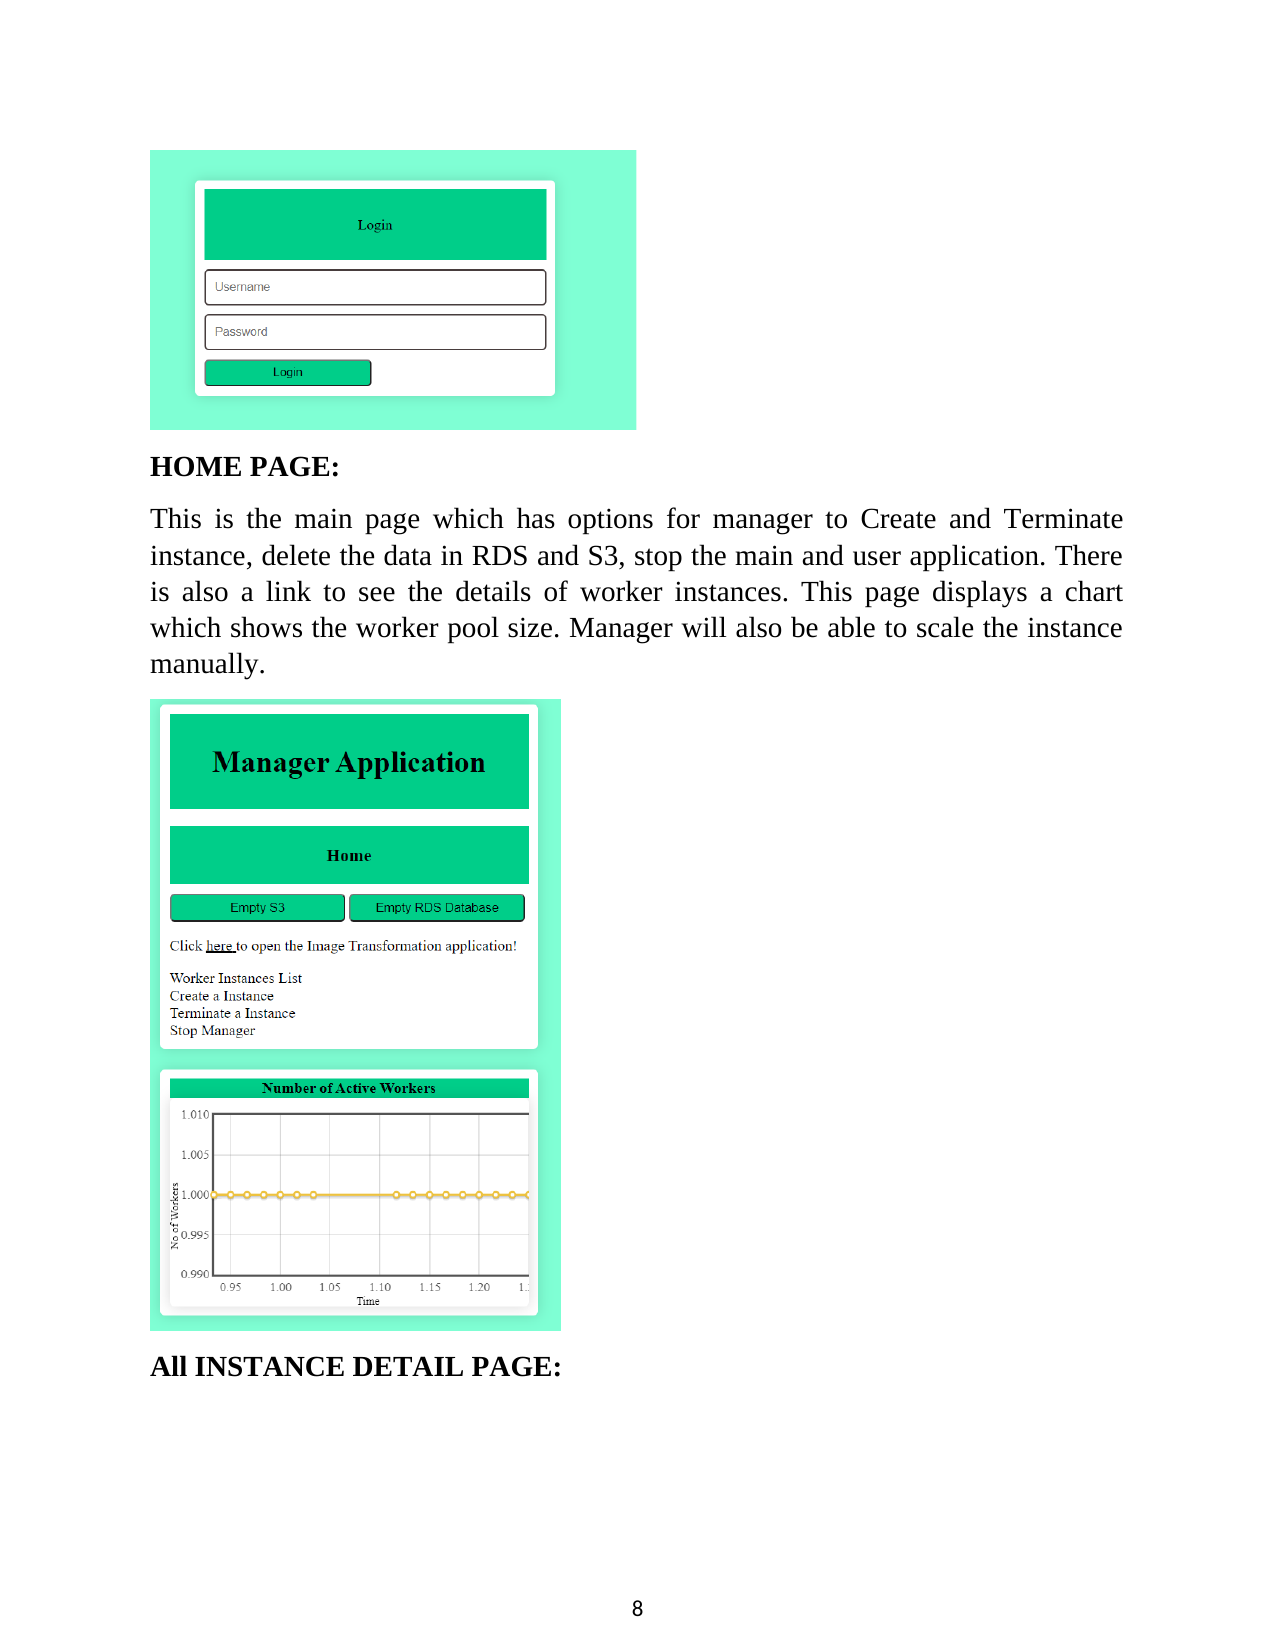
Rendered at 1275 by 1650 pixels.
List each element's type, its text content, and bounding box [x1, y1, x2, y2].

text All INSTANCE DETAIL PAGE: [150, 1349, 1125, 1383]
text This is the main page which has options for manager to Create and Terminate instance, delete the data in RDS and S3, stop the main and user application. There is also a link to see the details of worker instances. This page displays a chart which shows the worker pool size. Manager will also be able to scale the instance manually. [150, 502, 1125, 680]
picture [150, 699, 561, 1331]
picture [150, 150, 637, 430]
text HOME PAGE: [150, 449, 1125, 482]
